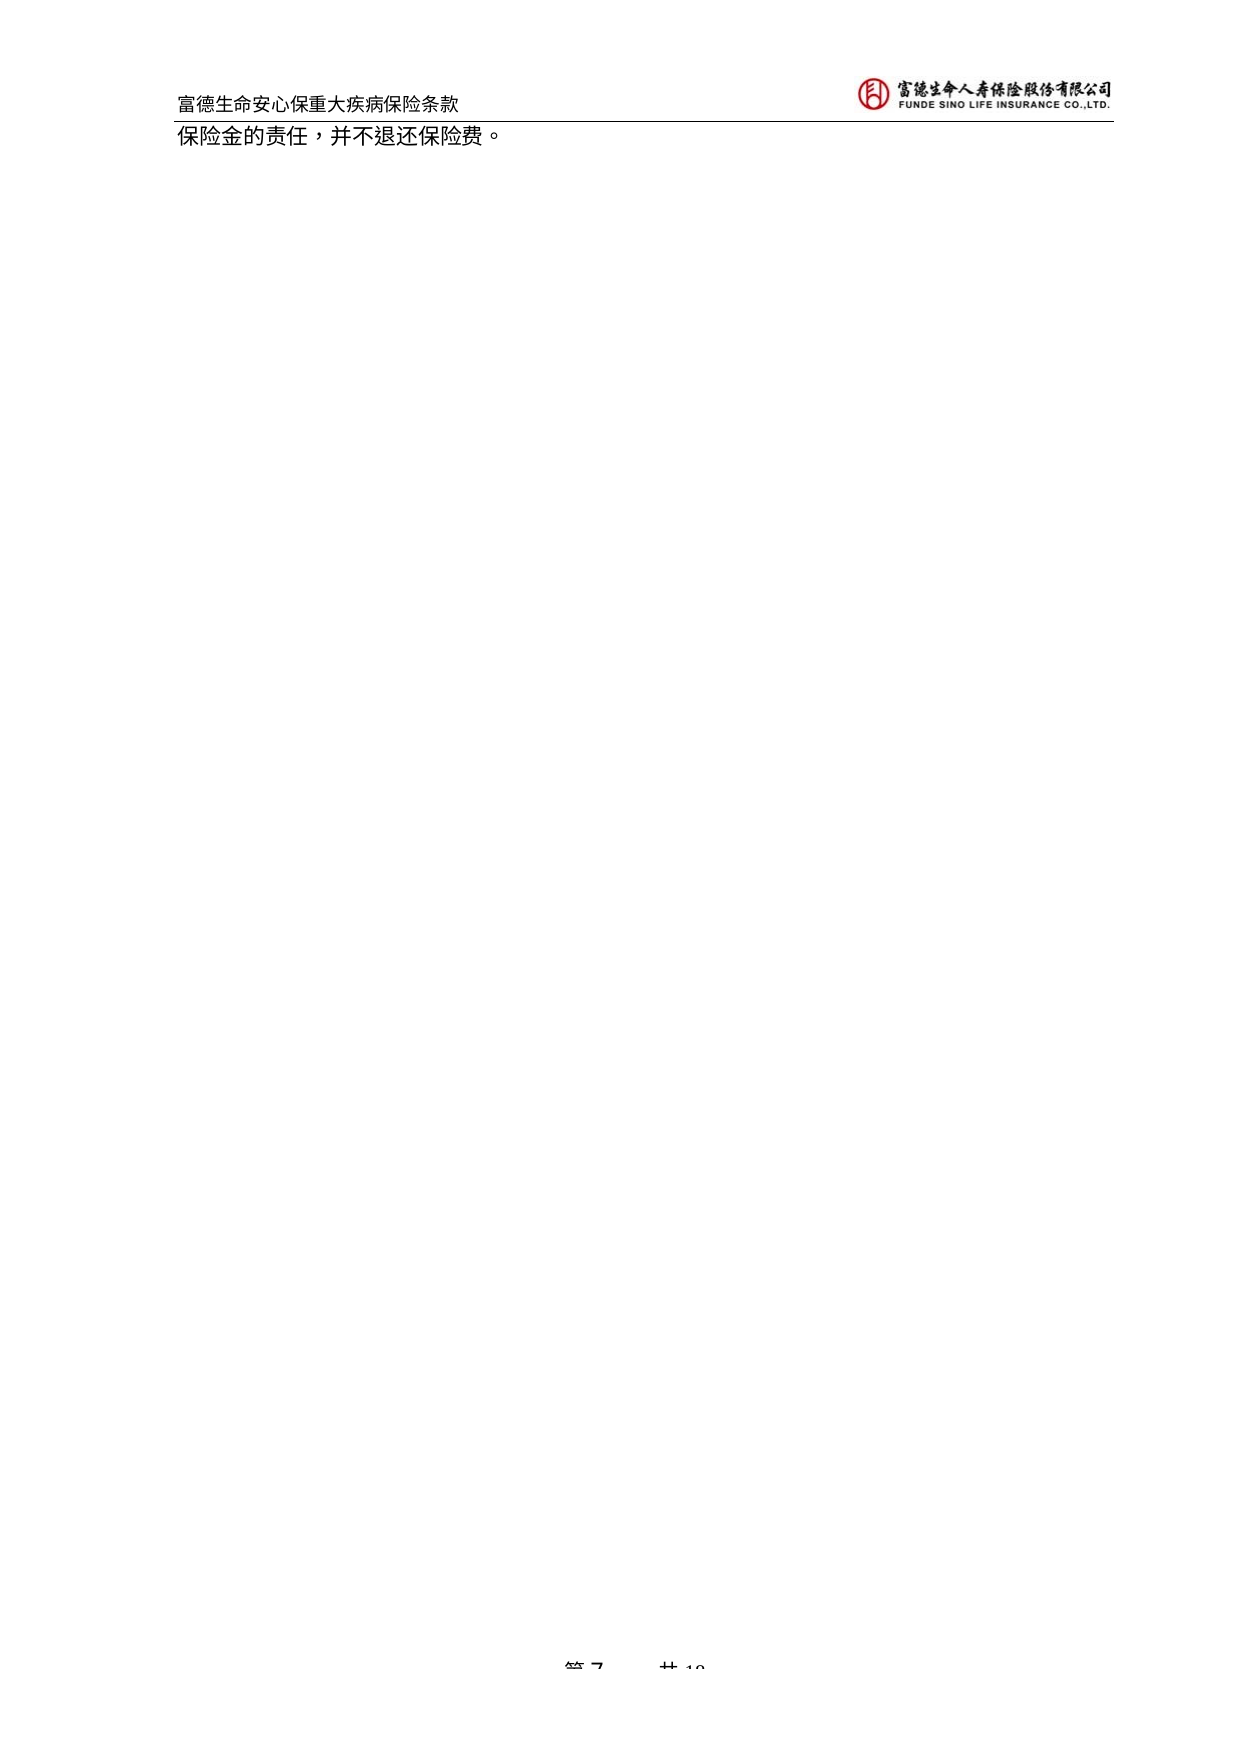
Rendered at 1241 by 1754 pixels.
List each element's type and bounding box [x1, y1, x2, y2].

picture [854, 76, 1112, 113]
text [177, 121, 1118, 151]
